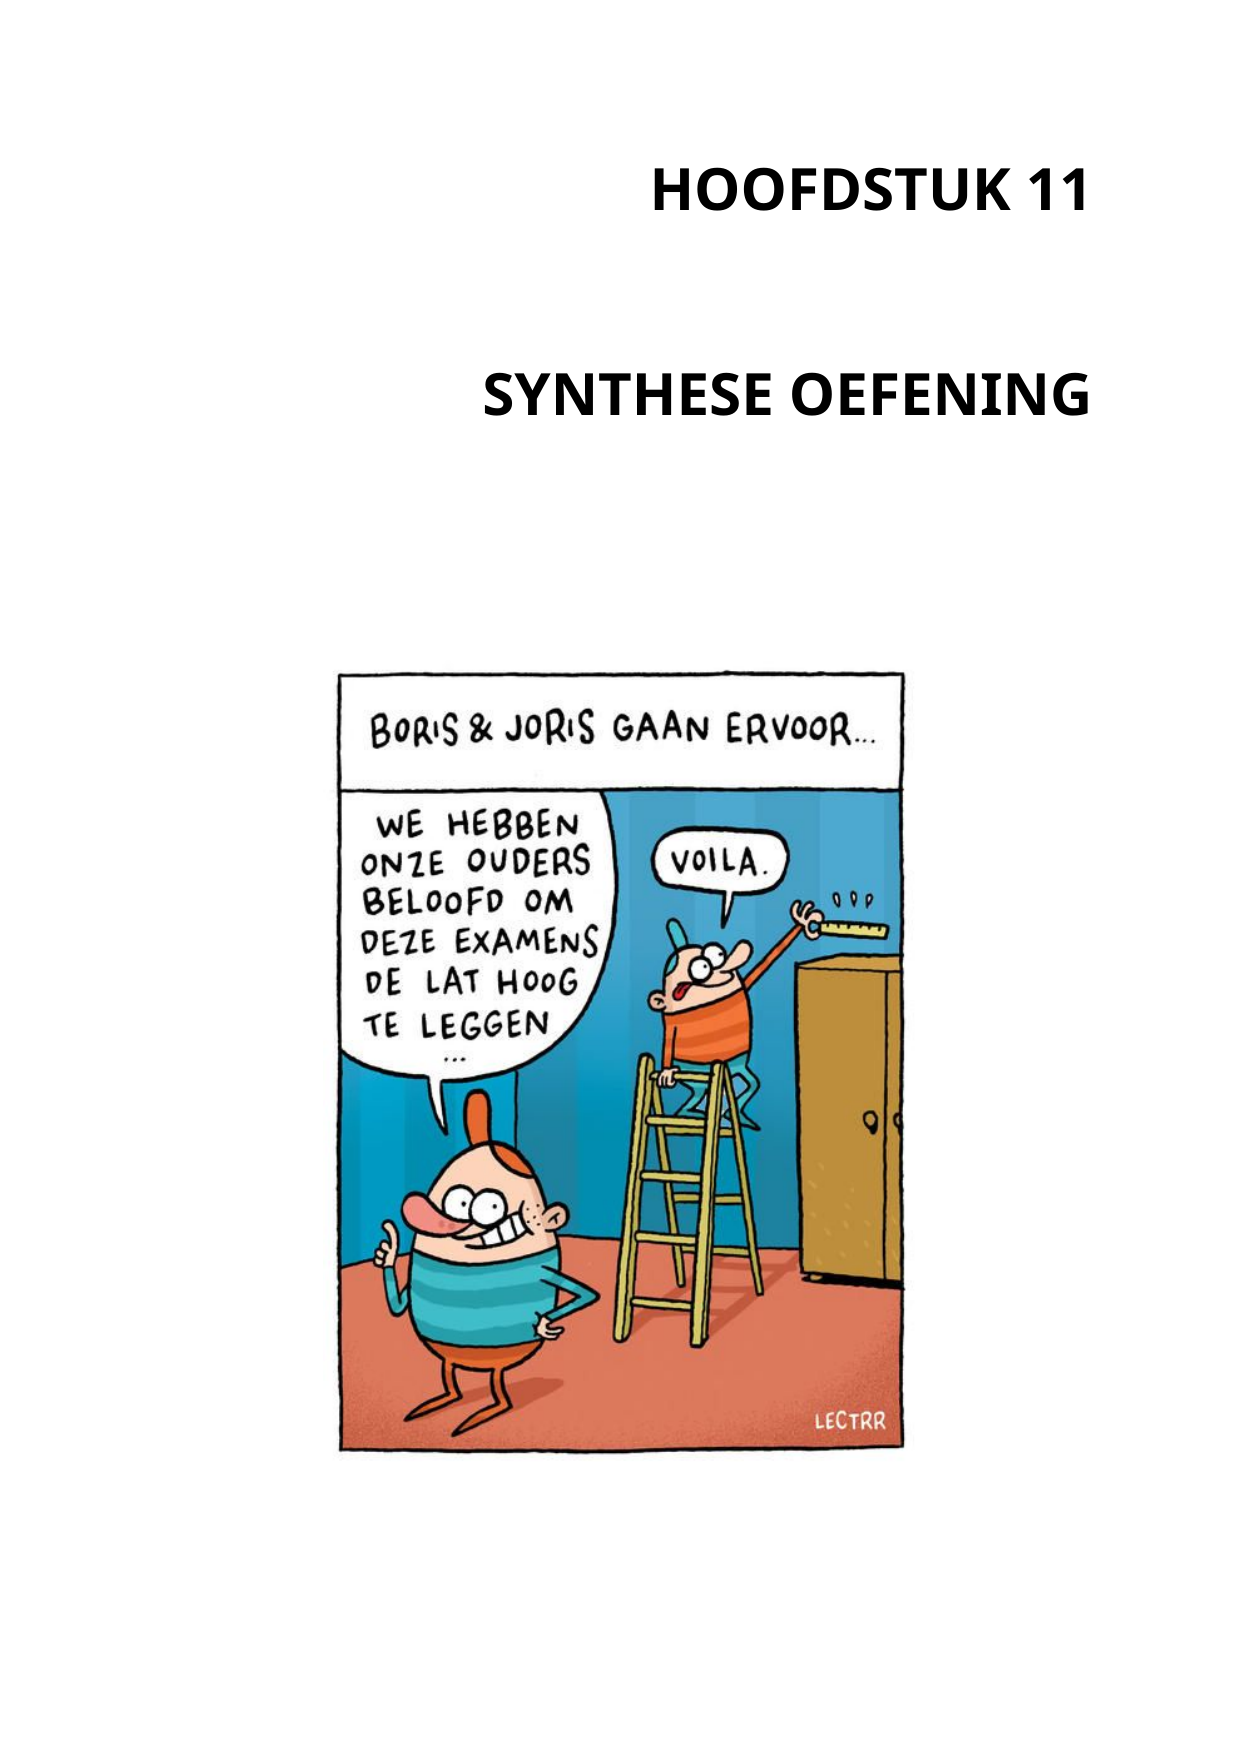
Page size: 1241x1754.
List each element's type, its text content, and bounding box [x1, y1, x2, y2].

picture [323, 660, 918, 1462]
text SYNTHESE OEFENING [148, 353, 1093, 432]
text HOOFDSTUK 11 [148, 148, 1093, 227]
